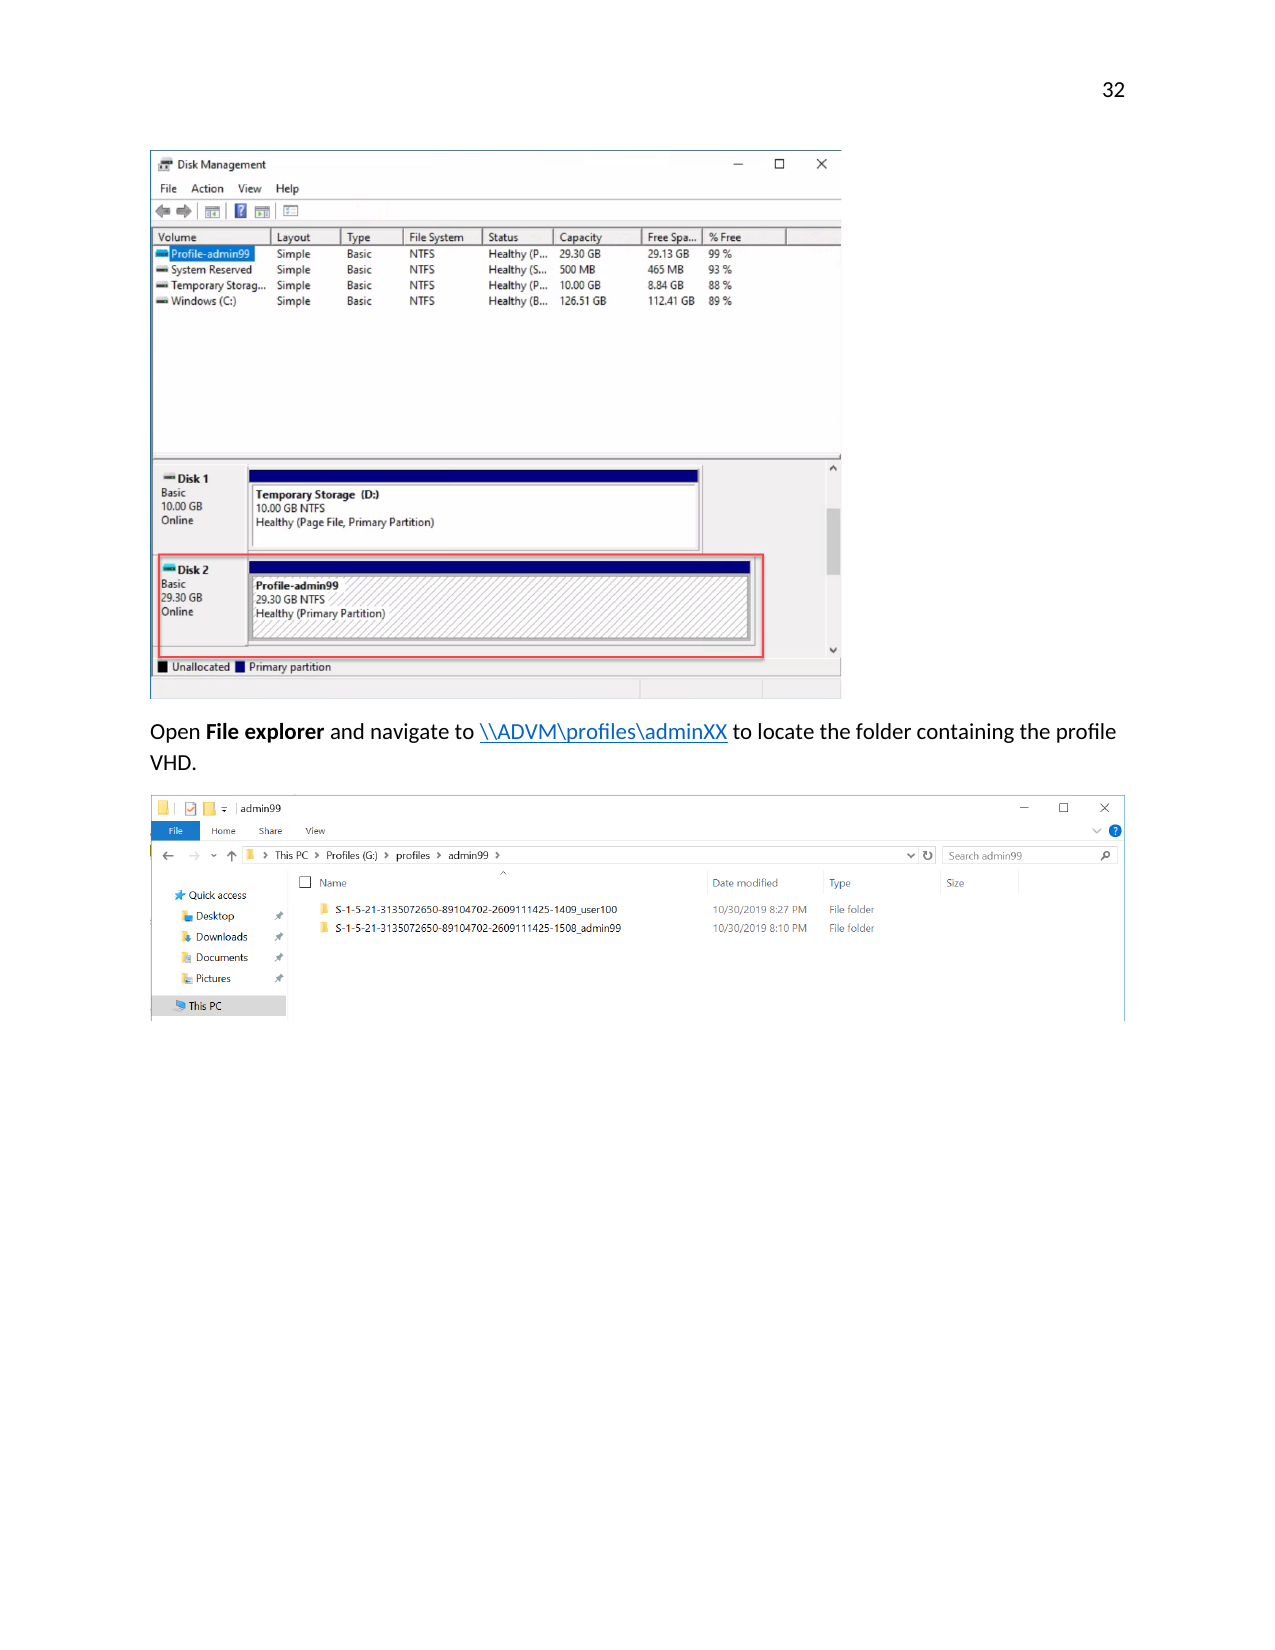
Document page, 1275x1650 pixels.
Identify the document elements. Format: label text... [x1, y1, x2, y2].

picture [150, 794, 1125, 1021]
picture [150, 150, 842, 699]
text Open File explorer and navigate to \\ADVM\profiles\adminXX to locate the folder containing the profile VHD. [150, 717, 1125, 776]
